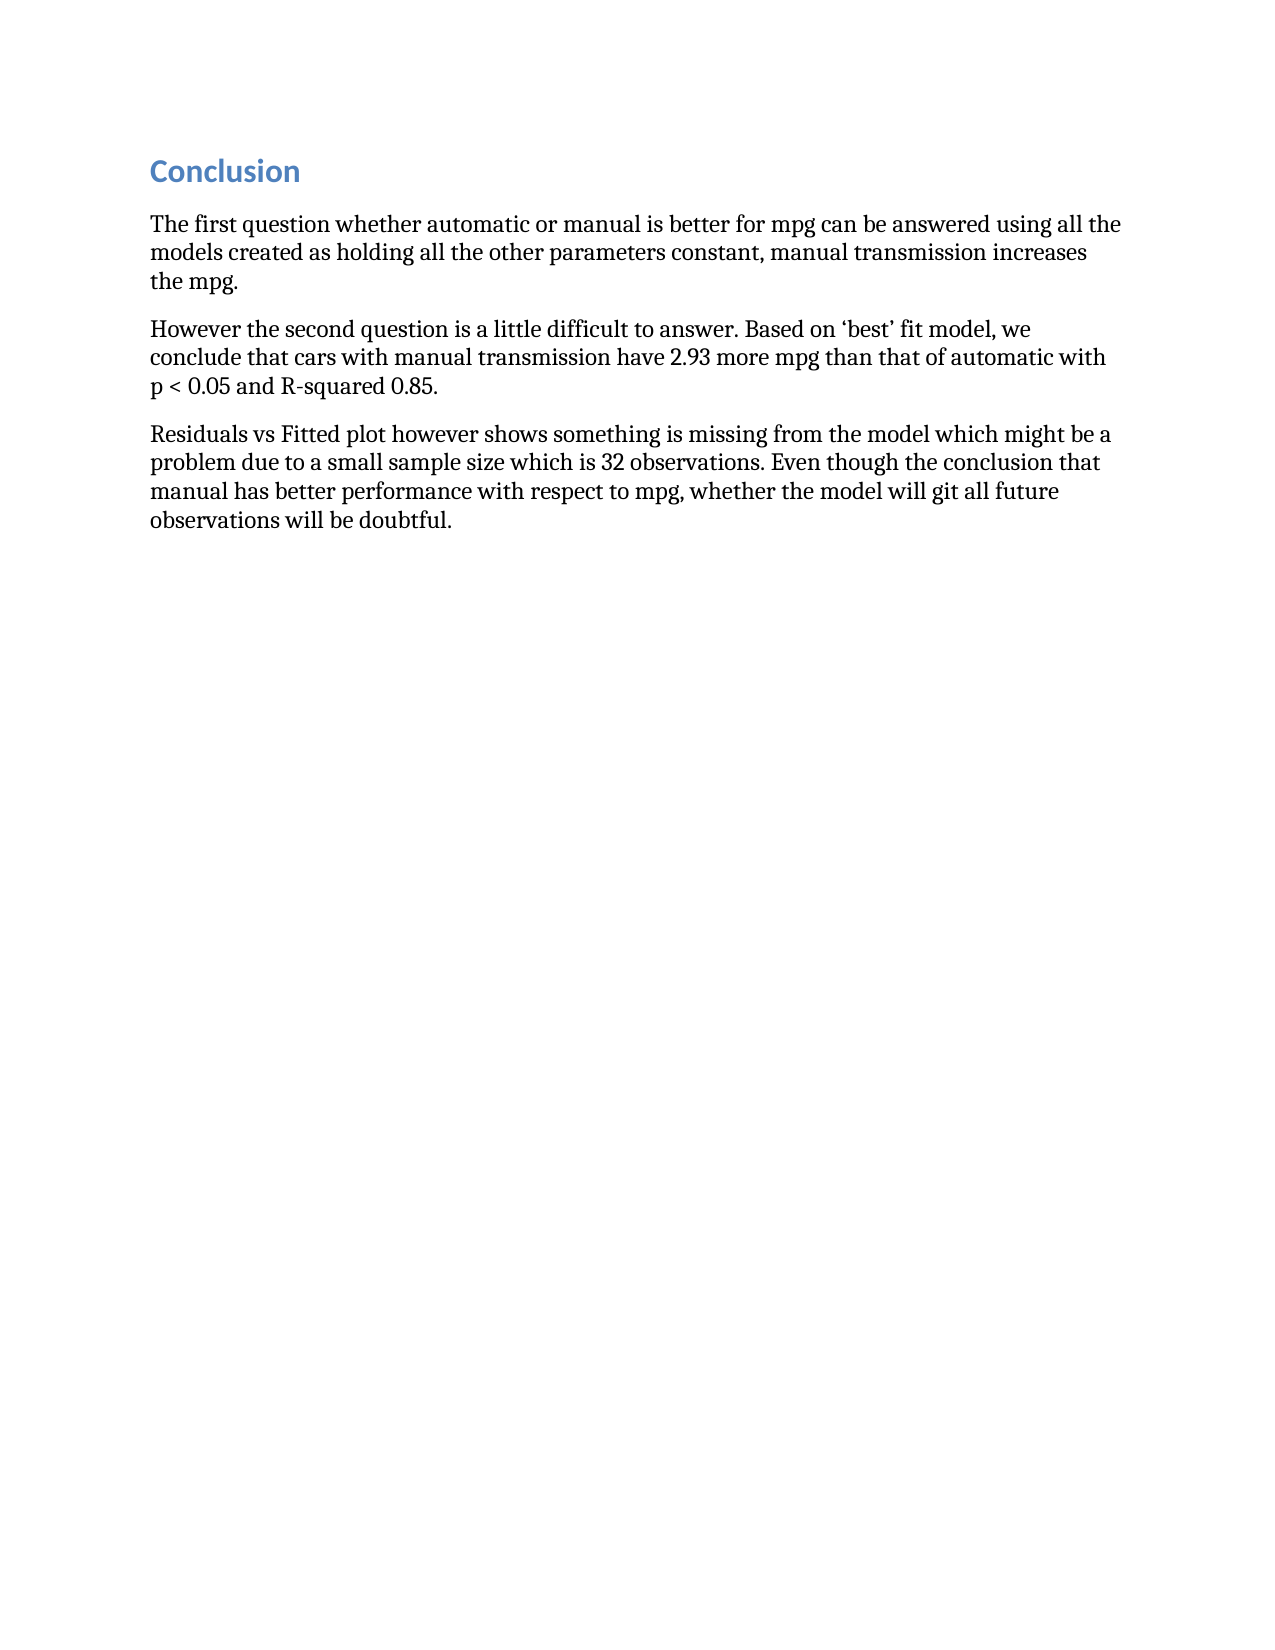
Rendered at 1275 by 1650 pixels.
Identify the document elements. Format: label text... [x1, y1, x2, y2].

subtitle Conclusion [150, 150, 1125, 191]
text Residuals vs Fitted plot however shows something is missing from the model which might be a problem due to a small sample size which is 32 observations. Even though the conclusion that manual has better performance with respect to mpg, whether the model will git all future observations will be doubtful. [150, 419, 1125, 534]
text However the second question is a little difficult to answer. Based on ‘best’ fit model, we conclude that cars with manual transmission have 2.93 more mpg than that of automatic with p < 0.05 and R-squared 0.85. [150, 314, 1125, 401]
text The first question whether automatic or manual is better for mpg can be answered using all the models created as holding all the other parameters constant, manual transmission increases the mpg. [150, 209, 1125, 296]
